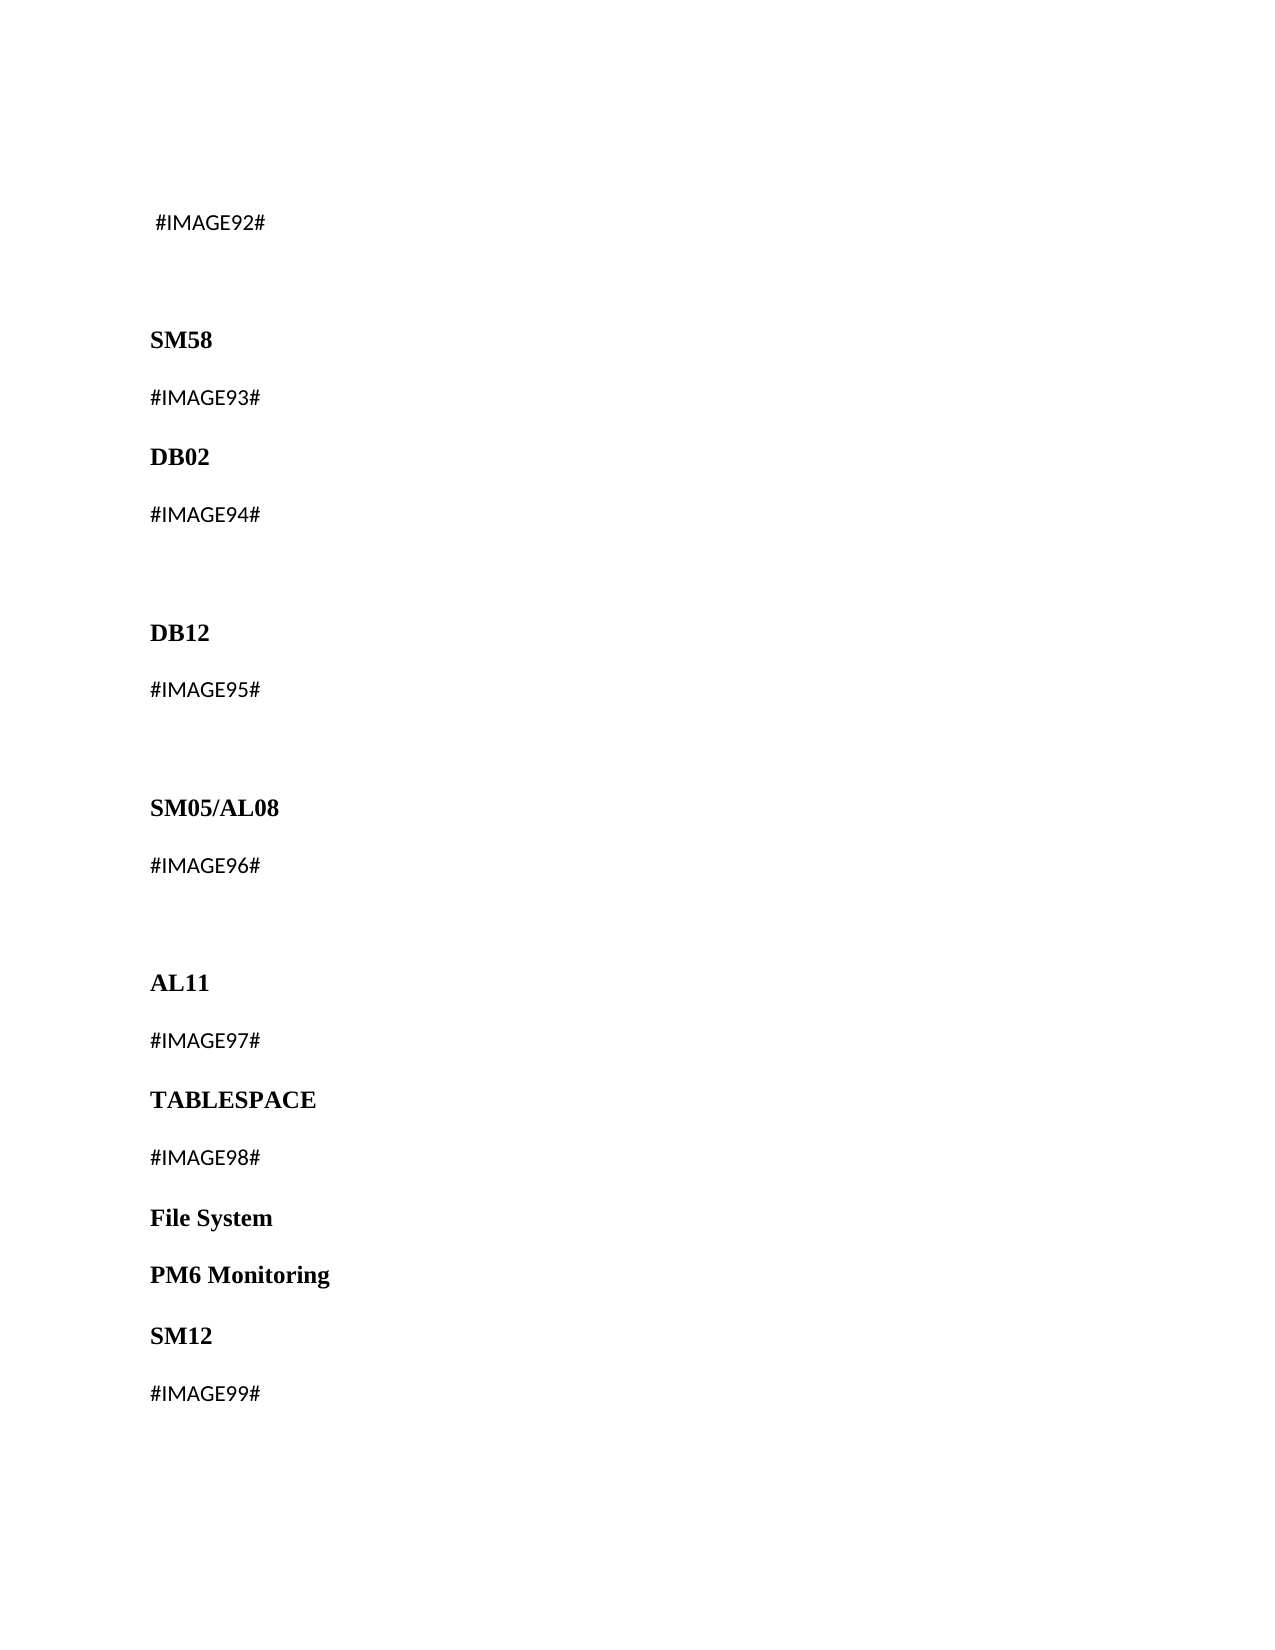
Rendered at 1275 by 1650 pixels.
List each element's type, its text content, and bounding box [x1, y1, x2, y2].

text #IMAGE98# [150, 1143, 1125, 1171]
text #IMAGE92# [150, 208, 1125, 236]
text AL11 [150, 968, 1125, 997]
text DB02 [150, 442, 1125, 471]
text DB12 [150, 618, 1125, 646]
text #IMAGE99# [150, 1379, 1125, 1407]
text SM58 [150, 325, 1125, 354]
text SM12 [150, 1321, 1125, 1349]
text TABLESPACE [150, 1085, 1125, 1114]
text #IMAGE97# [150, 1026, 1125, 1054]
text #IMAGE96# [150, 851, 1125, 879]
subtitle PM6 Monitoring [150, 1261, 1125, 1289]
text SM05/AL08 [150, 793, 1125, 822]
text File System [150, 1203, 1125, 1231]
text #IMAGE93# [150, 383, 1125, 411]
text #IMAGE95# [150, 676, 1125, 704]
text #IMAGE94# [150, 500, 1125, 528]
